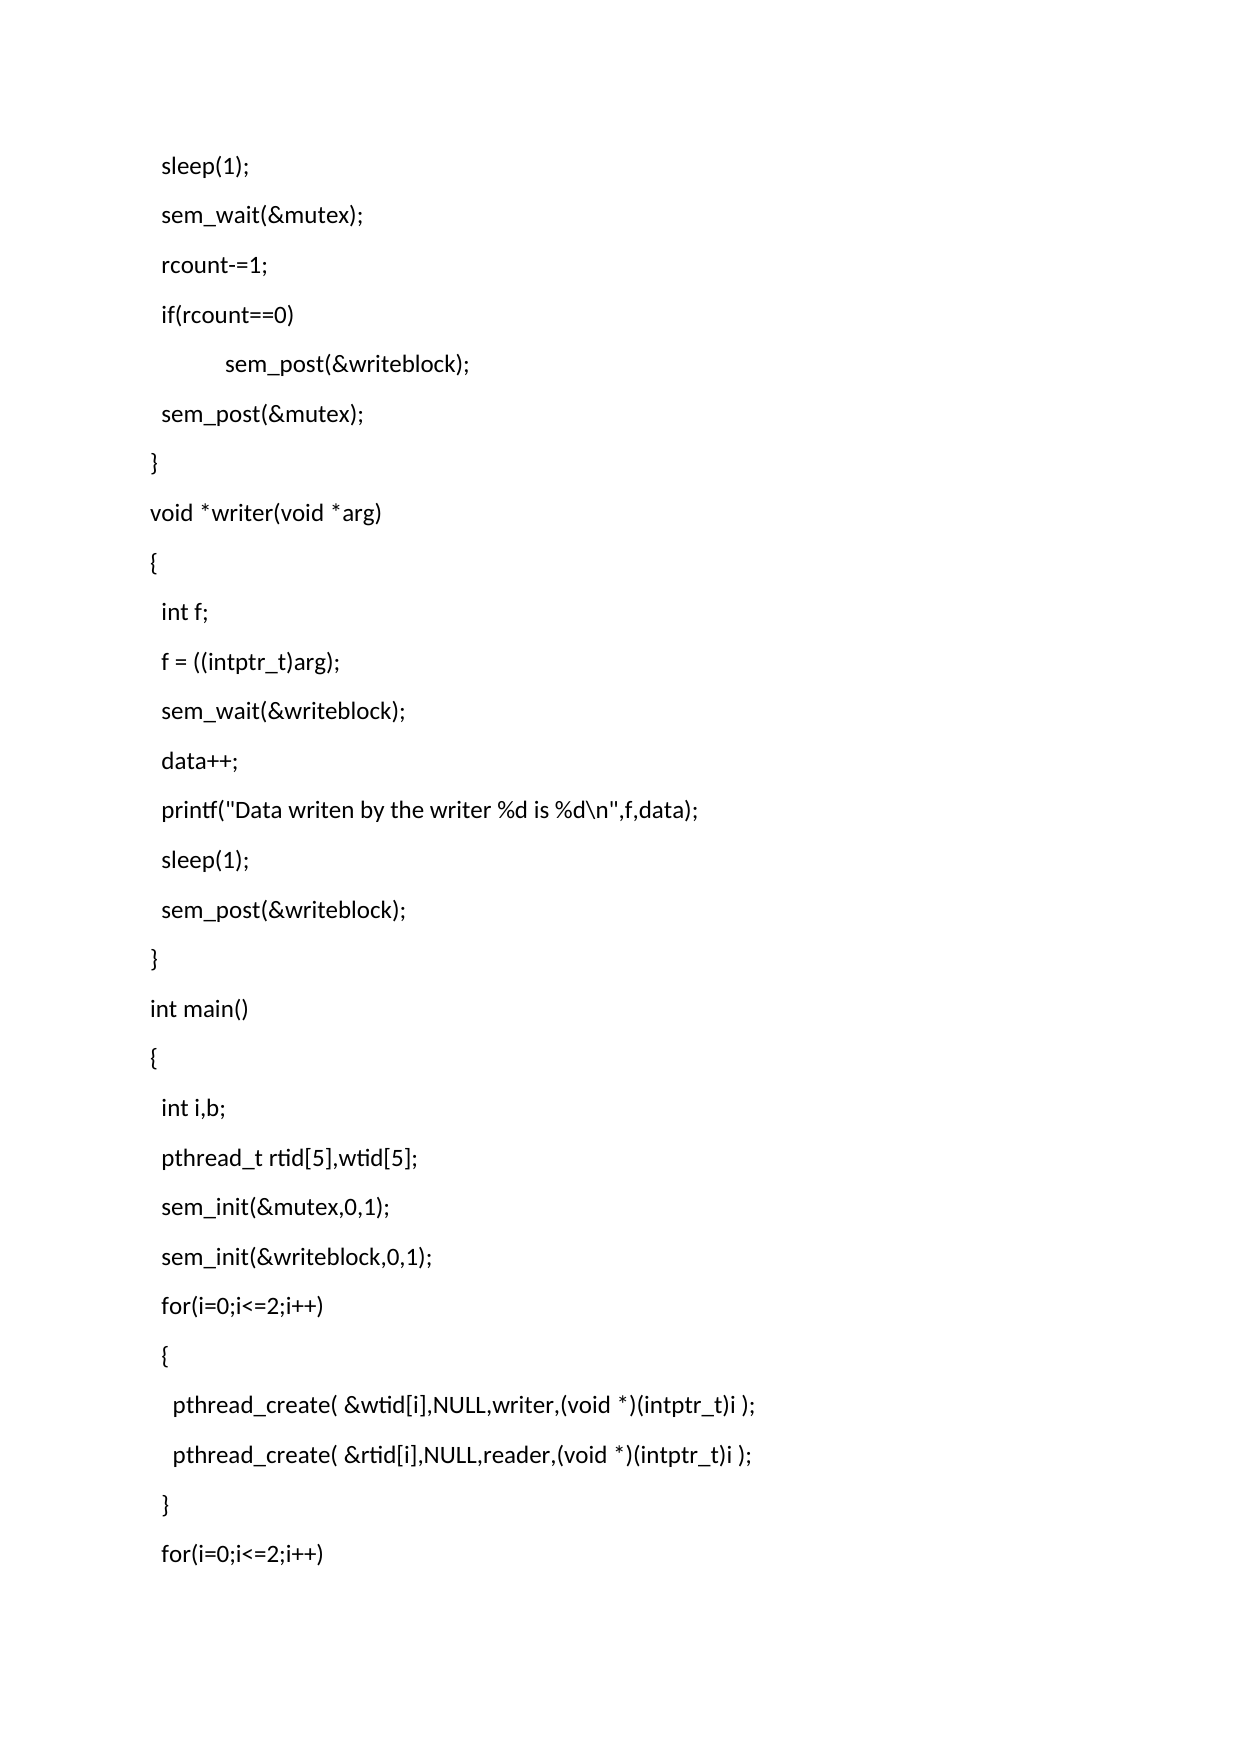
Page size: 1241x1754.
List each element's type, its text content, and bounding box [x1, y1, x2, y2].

text int main() [150, 993, 1090, 1023]
text { [150, 1340, 1090, 1371]
text } [150, 943, 1090, 974]
text sleep(1); [150, 150, 1090, 181]
text int f; [150, 596, 1090, 627]
text printf("Data writen by the writer %d is %d\n",f,data); [150, 794, 1090, 825]
text pthread_create( &rtid[i],NULL,reader,(void *)(intptr_t)i ); [150, 1439, 1090, 1470]
text sem_init(&writeblock,0,1); [150, 1241, 1090, 1271]
text for(i=0;i<=2;i++) [150, 1538, 1090, 1569]
text pthread_create( &wtid[i],NULL,writer,(void *)(intptr_t)i ); [150, 1389, 1090, 1420]
text sem_post(&mutex); [150, 398, 1090, 428]
text sem_wait(&mutex); [150, 199, 1090, 230]
text if(rcount==0) [150, 299, 1090, 329]
text int i,b; [150, 1092, 1090, 1123]
text sem_init(&mutex,0,1); [150, 1191, 1090, 1222]
text rcount-=1; [150, 249, 1090, 280]
text pthread_t rtid[5],wtid[5]; [150, 1142, 1090, 1172]
text } [150, 1489, 1090, 1519]
text sleep(1); [150, 844, 1090, 875]
text sem_wait(&writeblock); [150, 695, 1090, 726]
text for(i=0;i<=2;i++) [150, 1290, 1090, 1321]
text } [150, 447, 1090, 478]
text sem_post(&writeblock); [150, 348, 1090, 379]
text { [150, 1042, 1090, 1073]
text sem_post(&writeblock); [150, 894, 1090, 924]
text void *writer(void *arg) [150, 497, 1090, 528]
text data++; [150, 745, 1090, 776]
text { [150, 547, 1090, 577]
text f = ((intptr_t)arg); [150, 646, 1090, 676]
